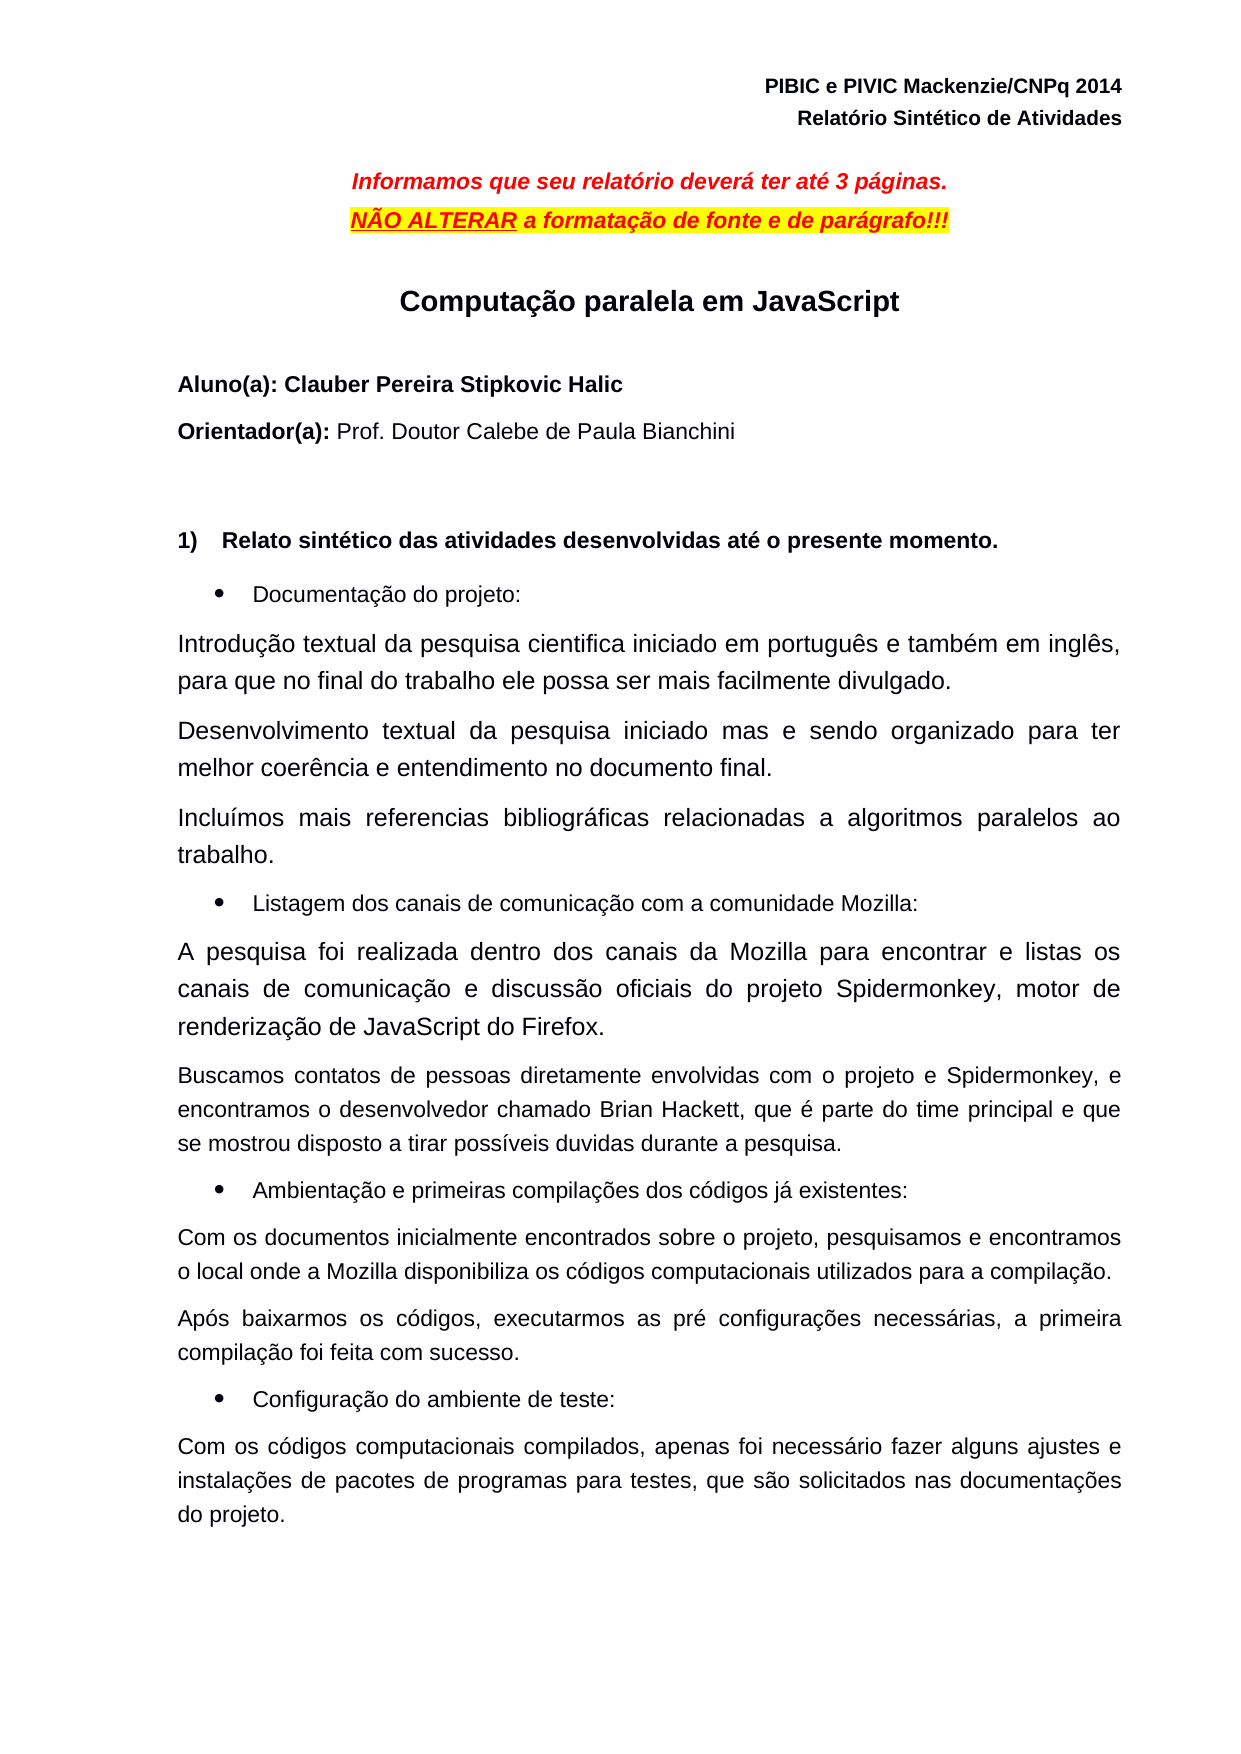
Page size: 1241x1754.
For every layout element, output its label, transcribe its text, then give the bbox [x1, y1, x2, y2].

list Com os códigos computacionais compilados, apenas foi necessário fazer alguns ajustes e instalações de pacotes de programas para testes, que são solicitados nas documentações do projeto. [177, 1433, 1122, 1528]
list Buscamos contatos de pessoas diretamente envolvidas com o projeto e Spidermonkey, e encontramos o desenvolvedor chamado Brian Hackett, que é parte do time principal e que se mostrou disposto a tirar possíveis duvidas durante a pesquisa. [177, 1062, 1122, 1156]
text Aluno(a): Clauber Pereira Stipkovic Halic [177, 371, 1122, 398]
text Orientador(a): Prof. Doutor Calebe de Paula Bianchini [177, 418, 1122, 444]
list Incluímos mais referencias bibliográficas relacionadas a algoritmos paralelos ao trabalho. [177, 803, 1122, 869]
list Documentação do projeto: [215, 578, 1122, 607]
list Listagem dos canais de comunicação com a comunidade Mozilla: [215, 890, 1122, 917]
list Desenvolvimento textual da pesquisa iniciado mas e sendo organizado para ter melhor coerência e entendimento no documento final. [177, 716, 1122, 782]
list Após baixarmos os códigos, executarmos as pré configurações necessárias, a primeira compilação foi feita com sucesso. [177, 1305, 1122, 1365]
list Configuração do ambiente de teste: [215, 1386, 1122, 1412]
list A pesquisa foi realizada dentro dos canais da Mozilla para encontrar e listas os canais de comunicação e discussão oficiais do projeto Spidermonkey, motor de renderização de JavaScript do Firefox. [177, 937, 1122, 1041]
list Introdução textual da pesquisa cientifica iniciado em português e também em inglês, para que no final do trabalho ele possa ser mais facilmente divulgado. [177, 628, 1122, 694]
text Computação paralela em JavaScript [177, 283, 1122, 317]
text 1) Relato sintético das atividades desenvolvidas até o presente momento. [177, 527, 1122, 553]
list Ambientação e primeiras compilações dos códigos já existentes: [215, 1177, 1122, 1203]
list Com os documentos inicialmente encontrados sobre o projeto, pesquisamos e encontramos o local onde a Mozilla disponibiliza os códigos computacionais utilizados para a compilação. [177, 1224, 1122, 1284]
